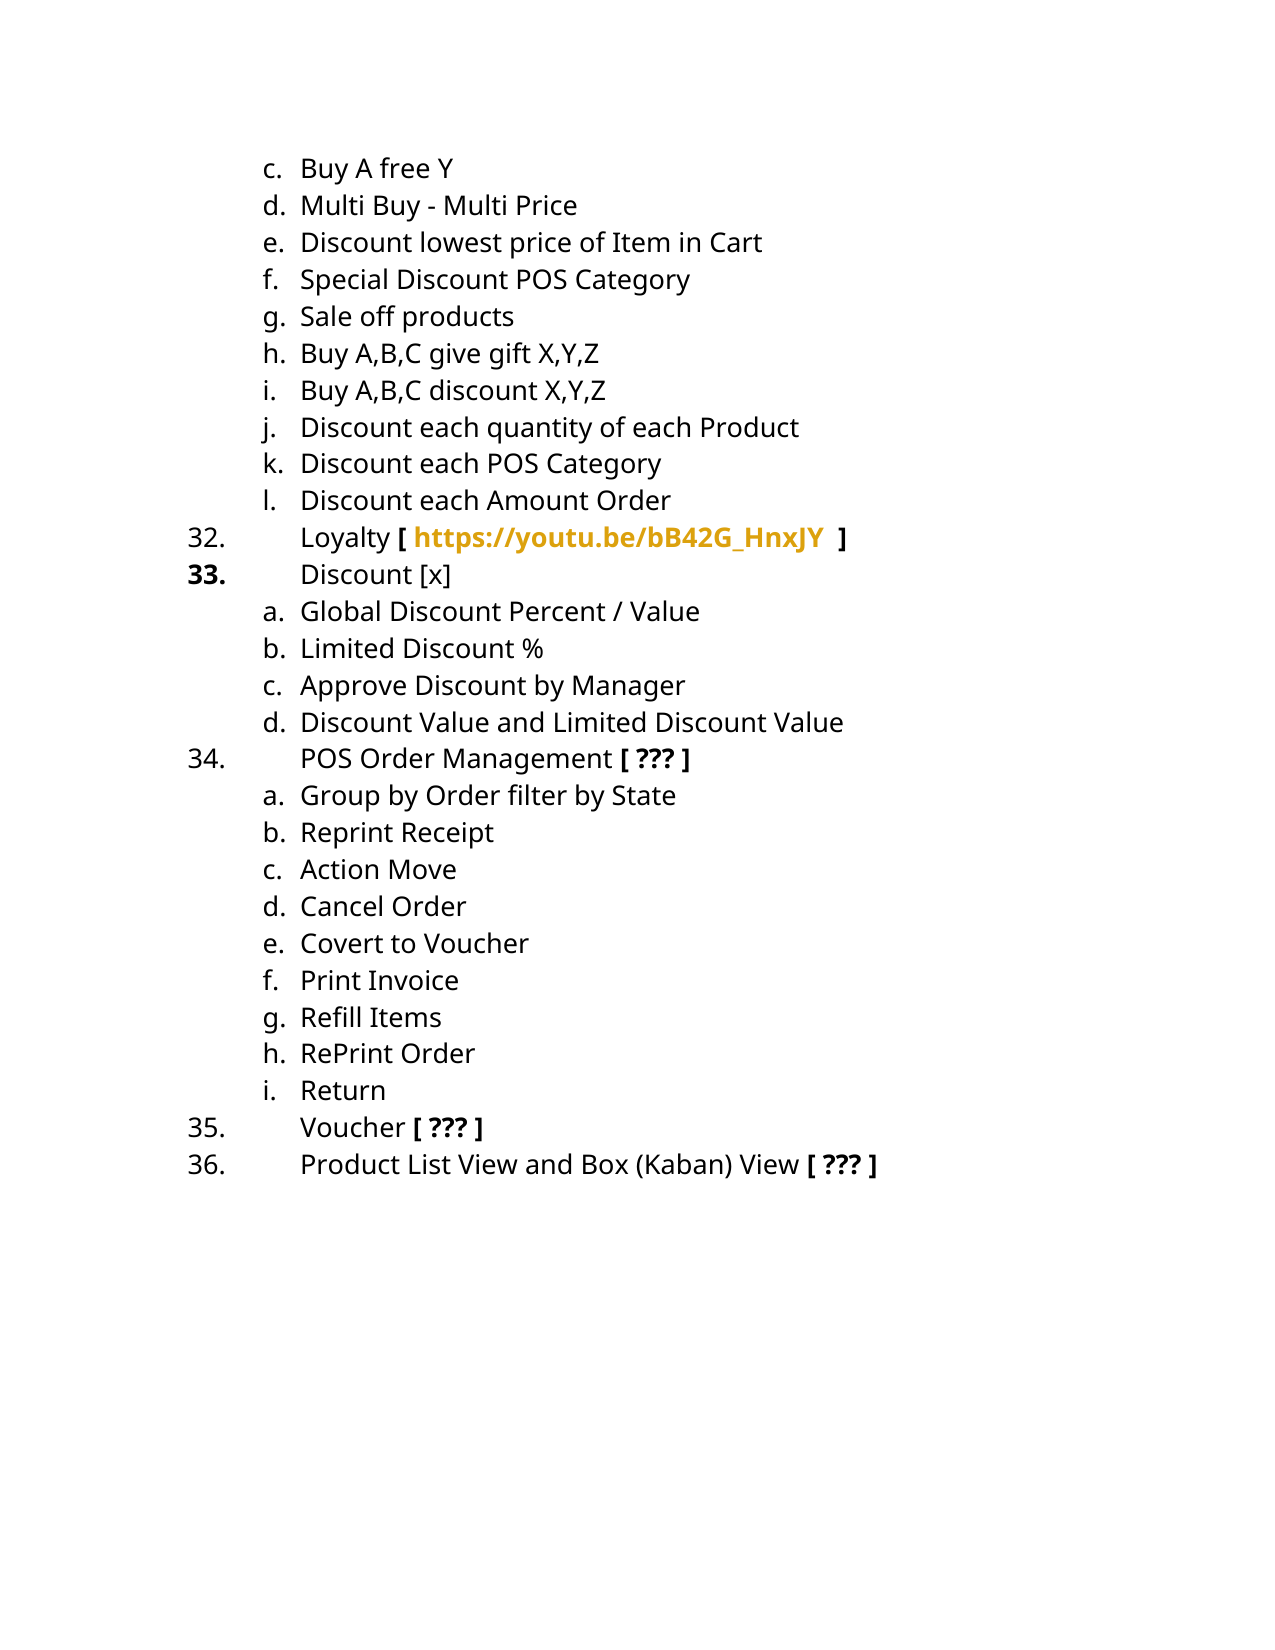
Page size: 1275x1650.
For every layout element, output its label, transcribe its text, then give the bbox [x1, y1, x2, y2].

list Special Discount POS Category [262, 261, 1125, 297]
list Approve Discount by Manager [262, 666, 1125, 703]
list Group by Order filter by State [262, 777, 1125, 814]
list Buy A free Y [262, 150, 1125, 187]
list Limited Discount % [262, 629, 1125, 666]
list Covert to Voucher [262, 924, 1125, 961]
list Discount each quantity of each Product [262, 408, 1125, 445]
list Multi Buy - Multi Price [262, 187, 1125, 224]
list Global Discount Percent / Value [262, 592, 1125, 629]
list POS Order Management [ ??? ] [187, 740, 1125, 777]
list Sale off products [262, 297, 1125, 334]
list Discount [x] [187, 556, 1125, 592]
list Print Invoice [262, 961, 1125, 998]
list Product List View and Box (Kaban) View [ ??? ] [187, 1146, 1125, 1182]
list Cancel Order [262, 887, 1125, 924]
list Refill Items [262, 998, 1125, 1035]
list Discount Value and Limited Discount Value [262, 703, 1125, 740]
list Discount lowest price of Item in Cart [262, 224, 1125, 261]
list Loyalty [ https://youtu.be/bB42G_HnxJY ] [187, 519, 1125, 556]
list Voucher [ ??? ] [187, 1109, 1125, 1146]
list Reprint Receipt [262, 814, 1125, 851]
list Return [262, 1072, 1125, 1109]
list Discount each Amount Order [262, 482, 1125, 519]
list Action Move [262, 851, 1125, 887]
list RePrint Order [262, 1035, 1125, 1072]
list Discount each POS Category [262, 445, 1125, 482]
list Buy A,B,C discount X,Y,Z [262, 371, 1125, 408]
list Buy A,B,C give gift X,Y,Z [262, 334, 1125, 371]
